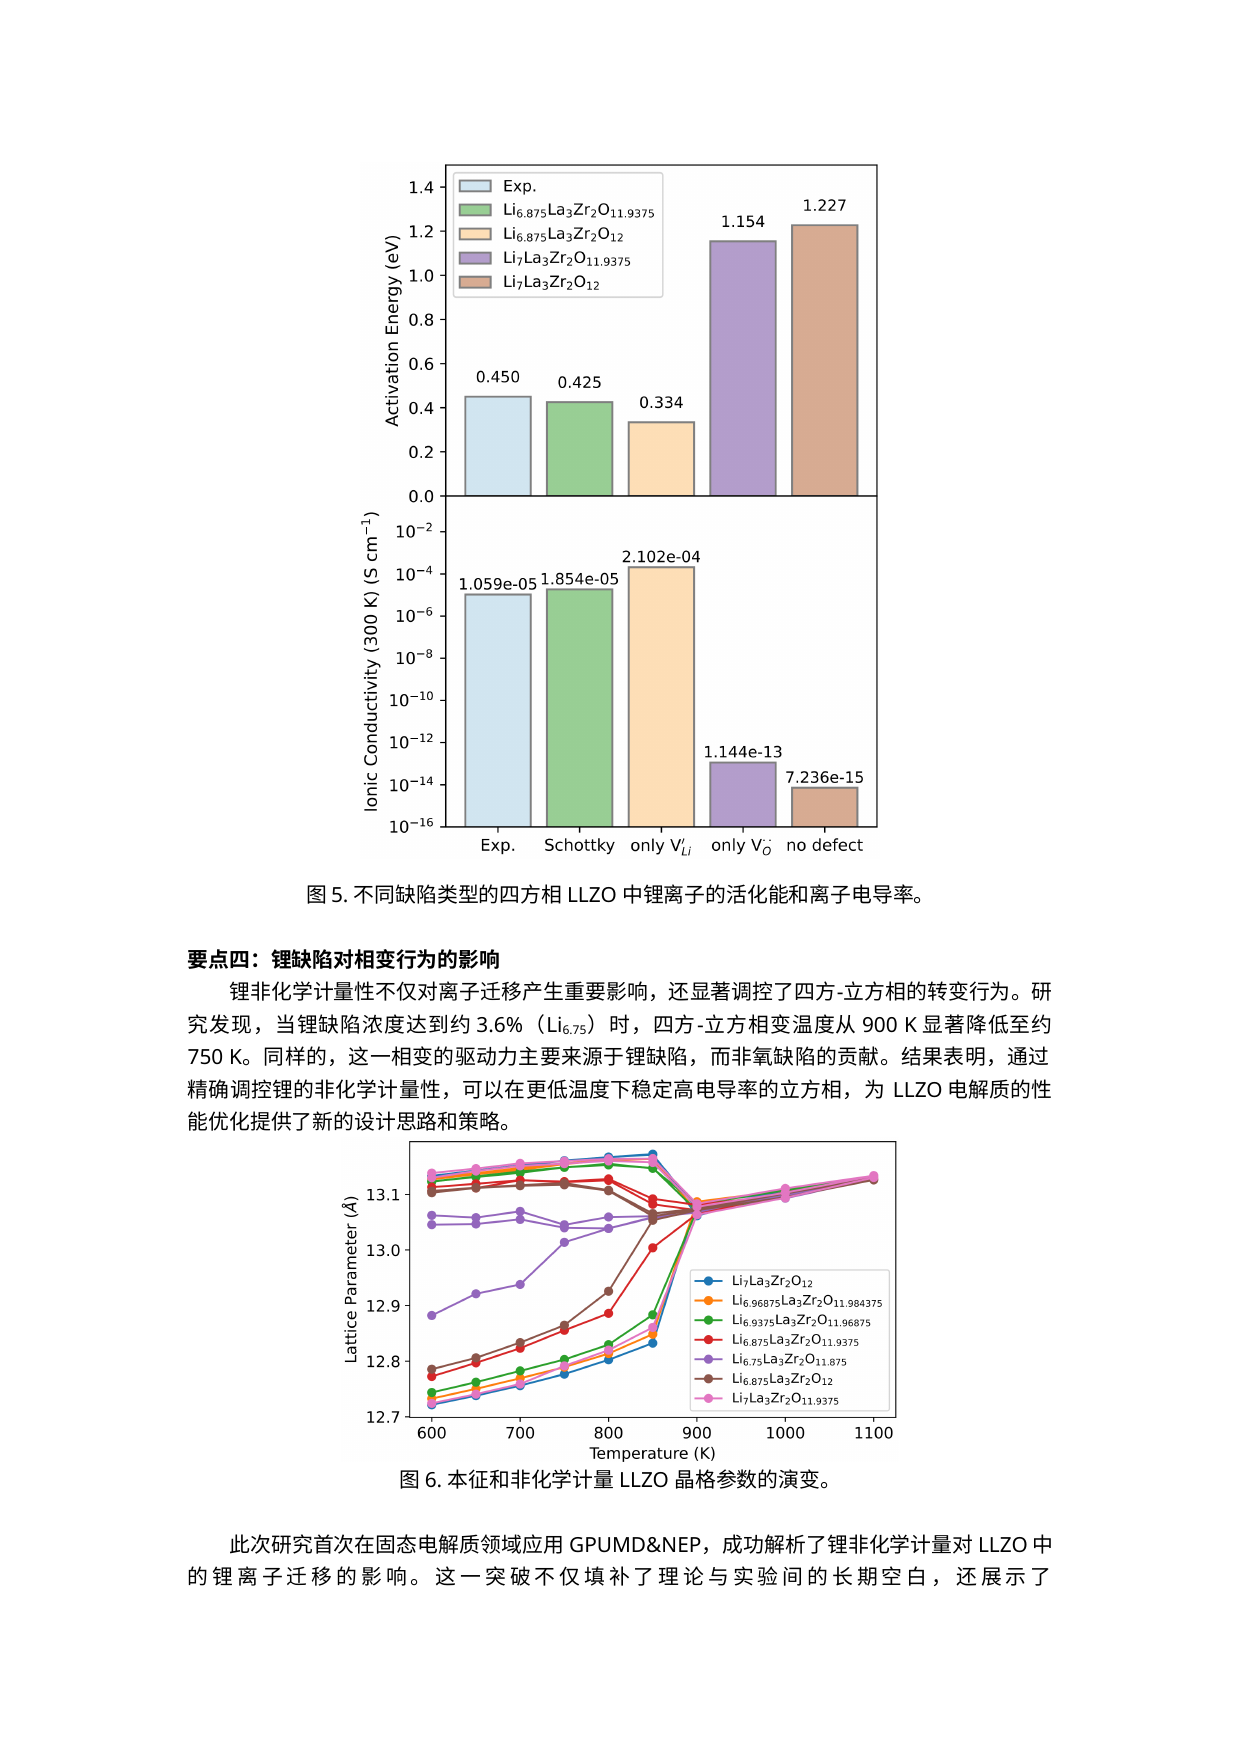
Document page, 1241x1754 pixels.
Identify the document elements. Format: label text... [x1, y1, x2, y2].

picture [360, 162, 880, 859]
text 要点四：锂缺陷对相变行为的影响 [187, 942, 1053, 974]
text 图5. 不同缺陷类型的四方相 LLZO 中锂离子的活化能和离子电导率。 [187, 877, 1053, 909]
text 图6. 本征和非化学计量 LLZO 晶格参数的演变。 [187, 1462, 1053, 1494]
picture [341, 1137, 899, 1462]
text 锂非化学计量性不仅对离子迁移产生重要影响，还显著调控了四方-立方相的转变行为。研究发现，当锂缺陷浓度达到约3.6%（Li6.75）时，四方-立方相变温度从900 K显著降低至约750 K。同样的，这一相变的驱动力主要来源于锂缺陷，而非氧缺陷的贡献。结果表明，通过精确调控锂的非化学计量性，可以在更低温度下稳定高电导率的立方相，为LLZO电解质的性能优化提供了新的设计思路和策略。 [187, 974, 1053, 1137]
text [187, 1527, 1053, 1592]
